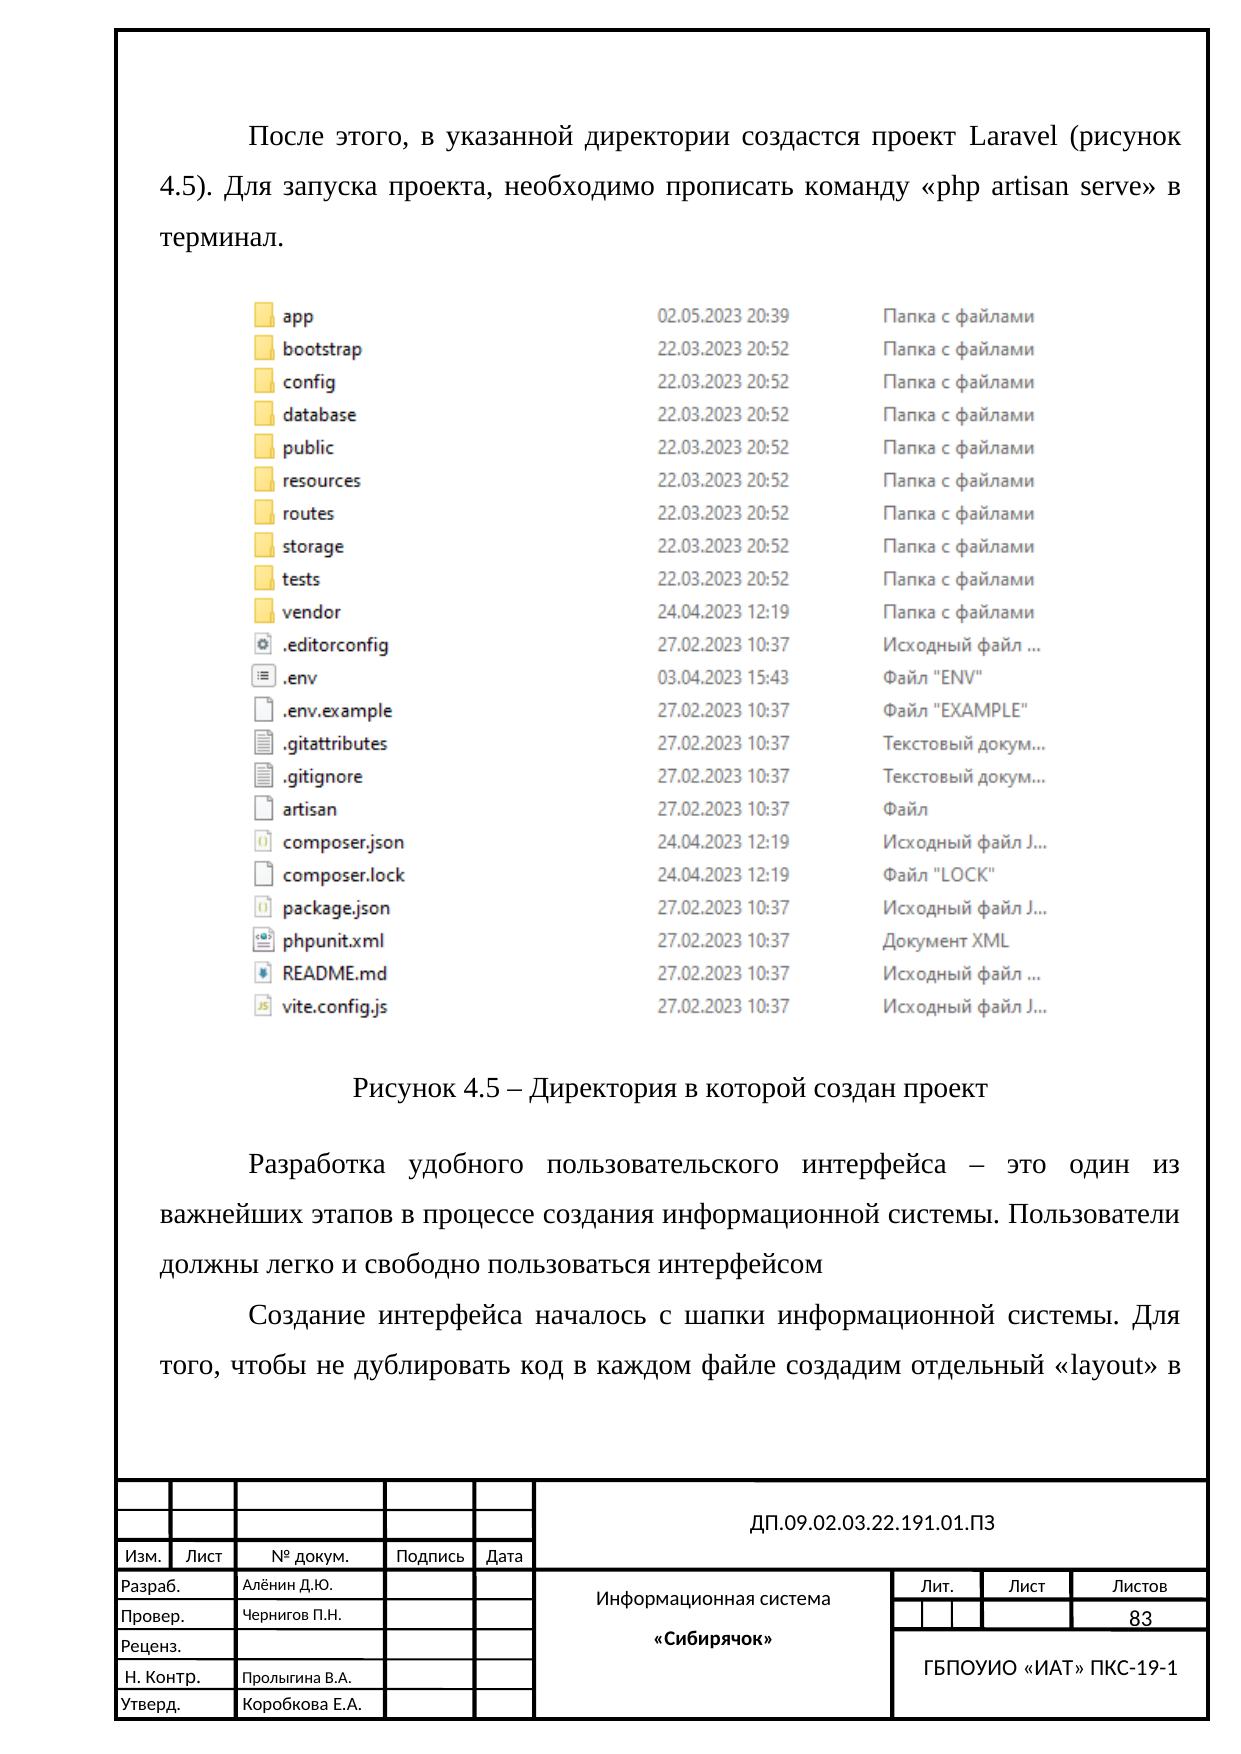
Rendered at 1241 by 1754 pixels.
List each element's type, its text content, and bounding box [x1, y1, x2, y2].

text Разработка удобного пользовательского интерфейса – это один из важнейших этапов в процессе создания информационной системы. Пользователи должны легко и свободно пользоваться интерфейсом [159, 1146, 1181, 1280]
text После этого, в указанной директории создастся проект Laravel (рисунок 4.5). Для запуска проекта, необходимо прописать команду «php artisan serve» в терминал. [159, 118, 1181, 252]
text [159, 1297, 1181, 1381]
text Рисунок 4.5 – Директория в которой создан проект [159, 1071, 1181, 1104]
picture [239, 294, 1102, 1032]
